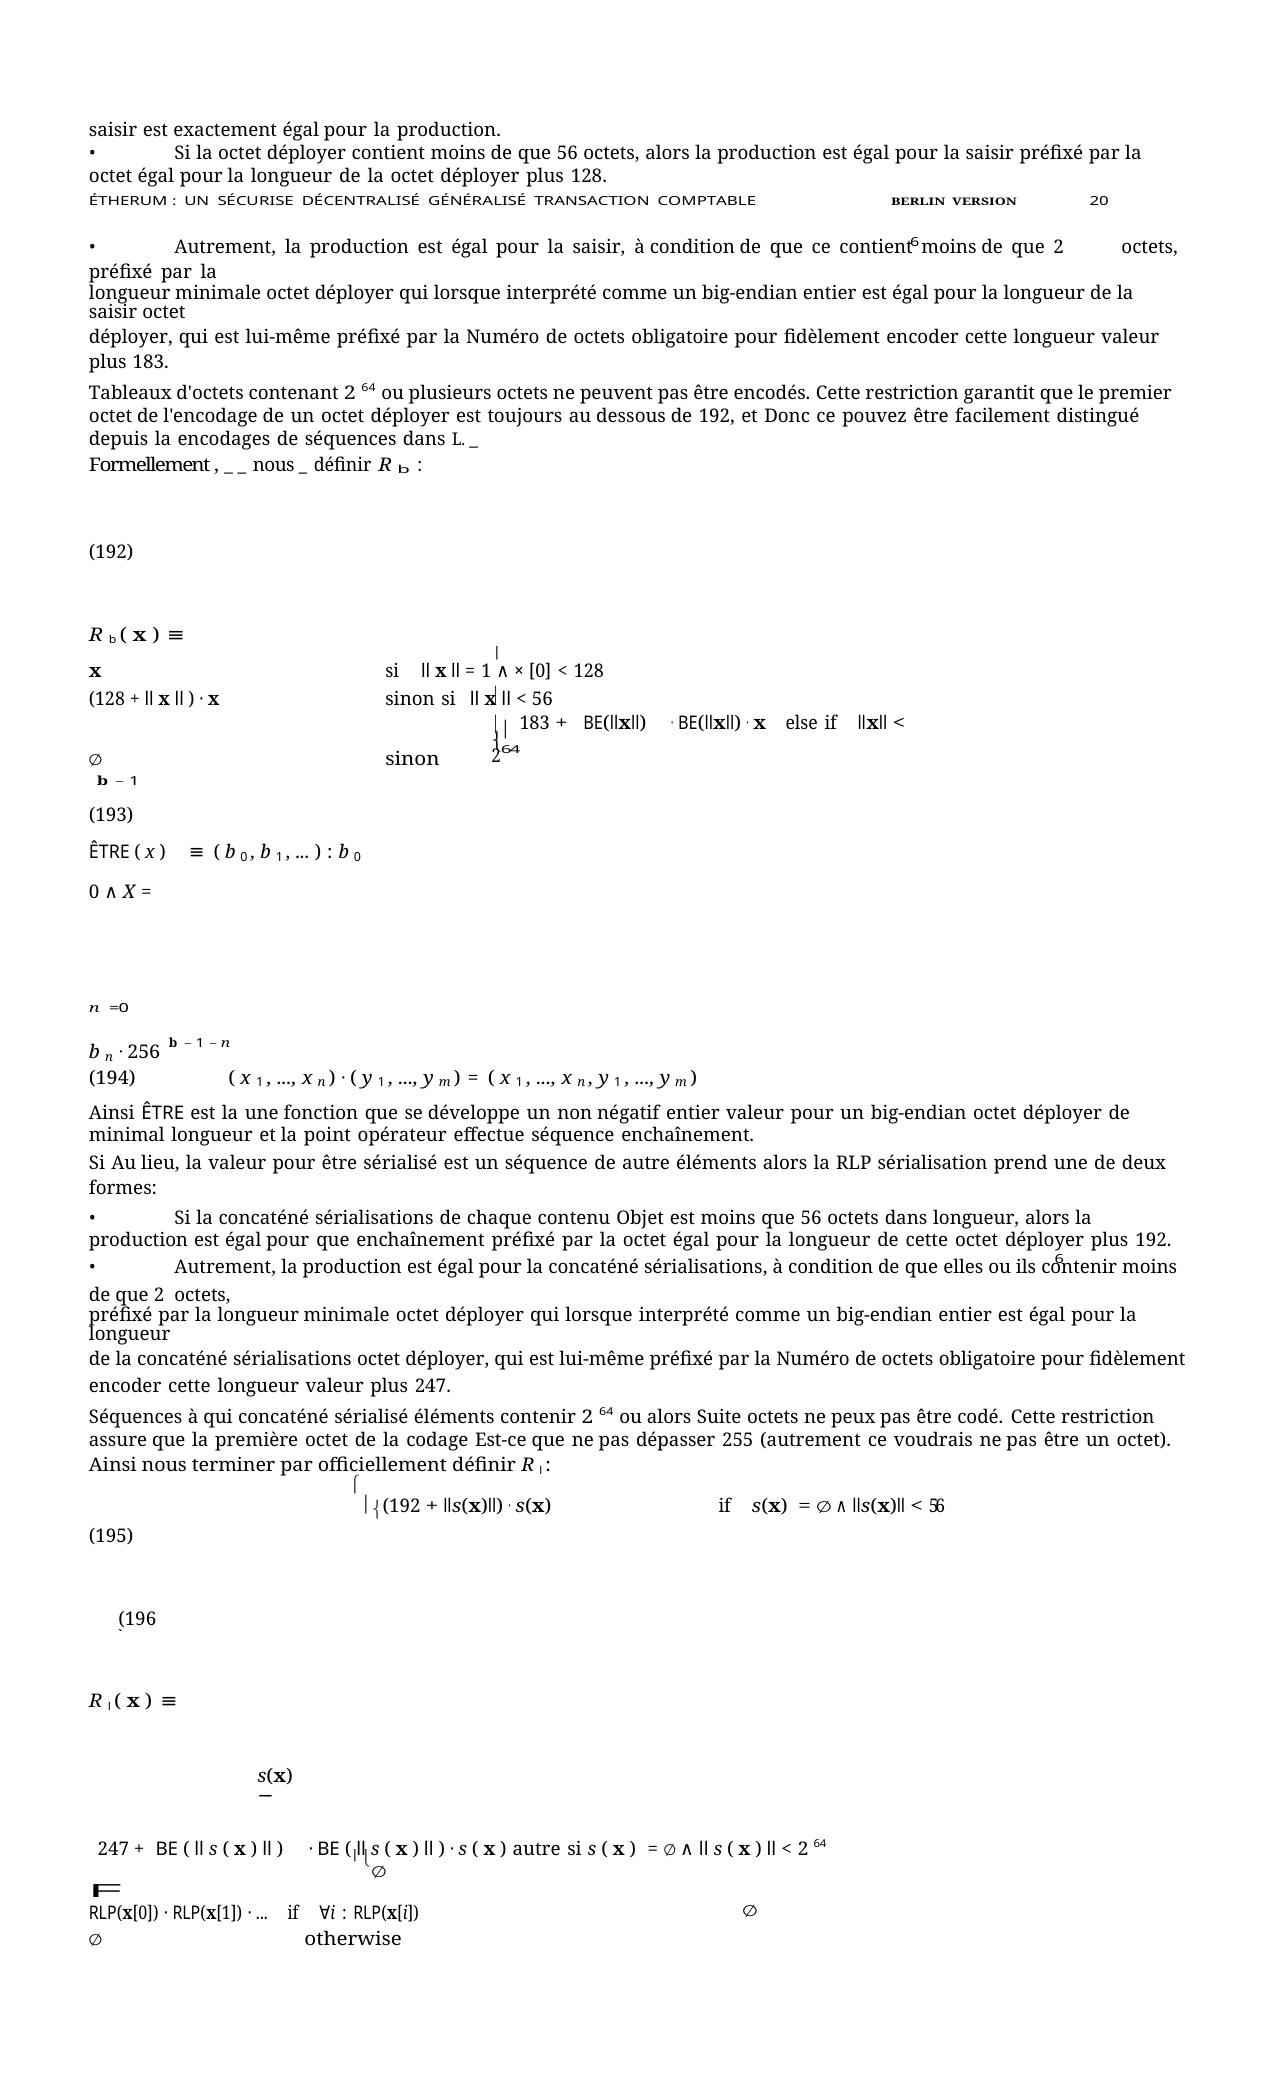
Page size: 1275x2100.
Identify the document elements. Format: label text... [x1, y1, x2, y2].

text (128 + ll x ll ) · x sinon si ll x ll < 56 [89, 683, 1186, 711]
text ÉTHERUM : UN SÉCURISE DÉCENTRALISÉ GÉNÉRALISÉ TRANSACTION COMPTABLE BERLIN VERSION 20 [89, 192, 1186, 209]
list Autrement, la production est égal pour la saisir, à condition de que ce contient moins de que 2 octets, préfixé par la [89, 233, 1186, 284]
text préfixé par la longueur minimale octet déployer qui lorsque interprété comme un big-endian entier est égal pour la longueur [89, 1306, 1186, 1344]
text x si ll x ll = 1 ∧ × [0] < 128 [89, 655, 1186, 683]
text déployer, qui est lui-même préfixé par la Numéro de octets obligatoire pour fidèlement encoder cette longueur valeur plus 183. [89, 323, 1186, 374]
text b n · 256 b − 1 − n [89, 1027, 1186, 1065]
text Formellement , _ _ nous _ définir R b : [89, 451, 1186, 477]
text 247 + BE ( ll s ( x ) ll ) · BE ( ll s ( x ) ll ) · s ( x ) autre si s ( x ) = ∅ ∧ ll s ( x ) ll < 2 64 [89, 1778, 1186, 1861]
text longueur minimale octet déployer qui lorsque interprété comme un big-endian entier est égal pour la longueur de la saisir octet [89, 284, 1186, 322]
text R b ( x ) ≡ [89, 621, 1186, 647]
text (194) ( x 1 , ..., x n ) · ( y 1 , ..., y m ) = ( x 1 , ..., x n , y 1 , ..., y m ) [89, 1065, 1186, 1092]
list Autrement, la production est égal pour la concaténé sérialisations, à condition de que elles ou ils contenir moins de que 2 octets, [89, 1252, 1186, 1306]
text n =0 [89, 945, 1186, 1016]
text (192) [89, 538, 1186, 564]
text Tableaux d'octets contenant 2 64 ou plusieurs octets ne peuvent pas être encodés. Cette restriction garantit que le premier octet de l'encodage de un octet déployer est toujours au dessous de 192, et Donc ce pouvez être facilement distingué depuis la encodages de séquences dans L. _ [89, 382, 1186, 451]
text R l ( x ) ≡ [89, 1688, 1186, 1713]
list Si la octet déployer contient moins de que 56 octets, alors la production est égal pour la saisir préfixé par la octet égal pour la longueur de la octet déployer plus 128. [89, 142, 1186, 187]
text Ainsi ÊTRE est la une fonction que se développe un non négatif entier valeur pour un big-endian octet déployer de minimal longueur et la point opérateur effectue séquence enchaînement. [89, 1100, 1186, 1147]
text ÊTRE ( x ) ≡ ( b 0 , b 1 , ... ) : b 0 [89, 839, 1186, 867]
text Séquences à qui concaténé sérialisé éléments contenir 2 64 ou alors Suite octets ne peux pas être codé. Cette restriction assure que la première octet de la codage Est-ce que ne pas dépasser 255 (autrement ce voudrais ne pas être un octet). [89, 1404, 1186, 1452]
list Si la concaténé sérialisations de chaque contenu Objet est moins que 56 octets dans longueur, alors la production est égal pour que enchaînement préfixé par la octet égal pour la longueur de cette octet déployer plus 192. [89, 1206, 1186, 1252]
text F [89, 1879, 1186, 1901]
text Si Au lieu, la valeur pour être sérialisé est un séquence de autre éléments alors la RLP sérialisation prend une de deux formes: [89, 1149, 1186, 1200]
text (195) [89, 1522, 1186, 1548]
text 0 ∧ X = [89, 878, 1186, 904]
text ∅ sinon [89, 745, 1186, 771]
text de la concaténé sérialisations octet déployer, qui est lui-même préfixé par la Numéro de octets obligatoire pour fidèlement encoder cette longueur valeur plus 247. [89, 1345, 1186, 1398]
text Ainsi nous terminer par officiellement définir R l : [89, 1452, 1186, 1477]
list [89, 118, 1186, 141]
text (193) [89, 802, 1186, 827]
